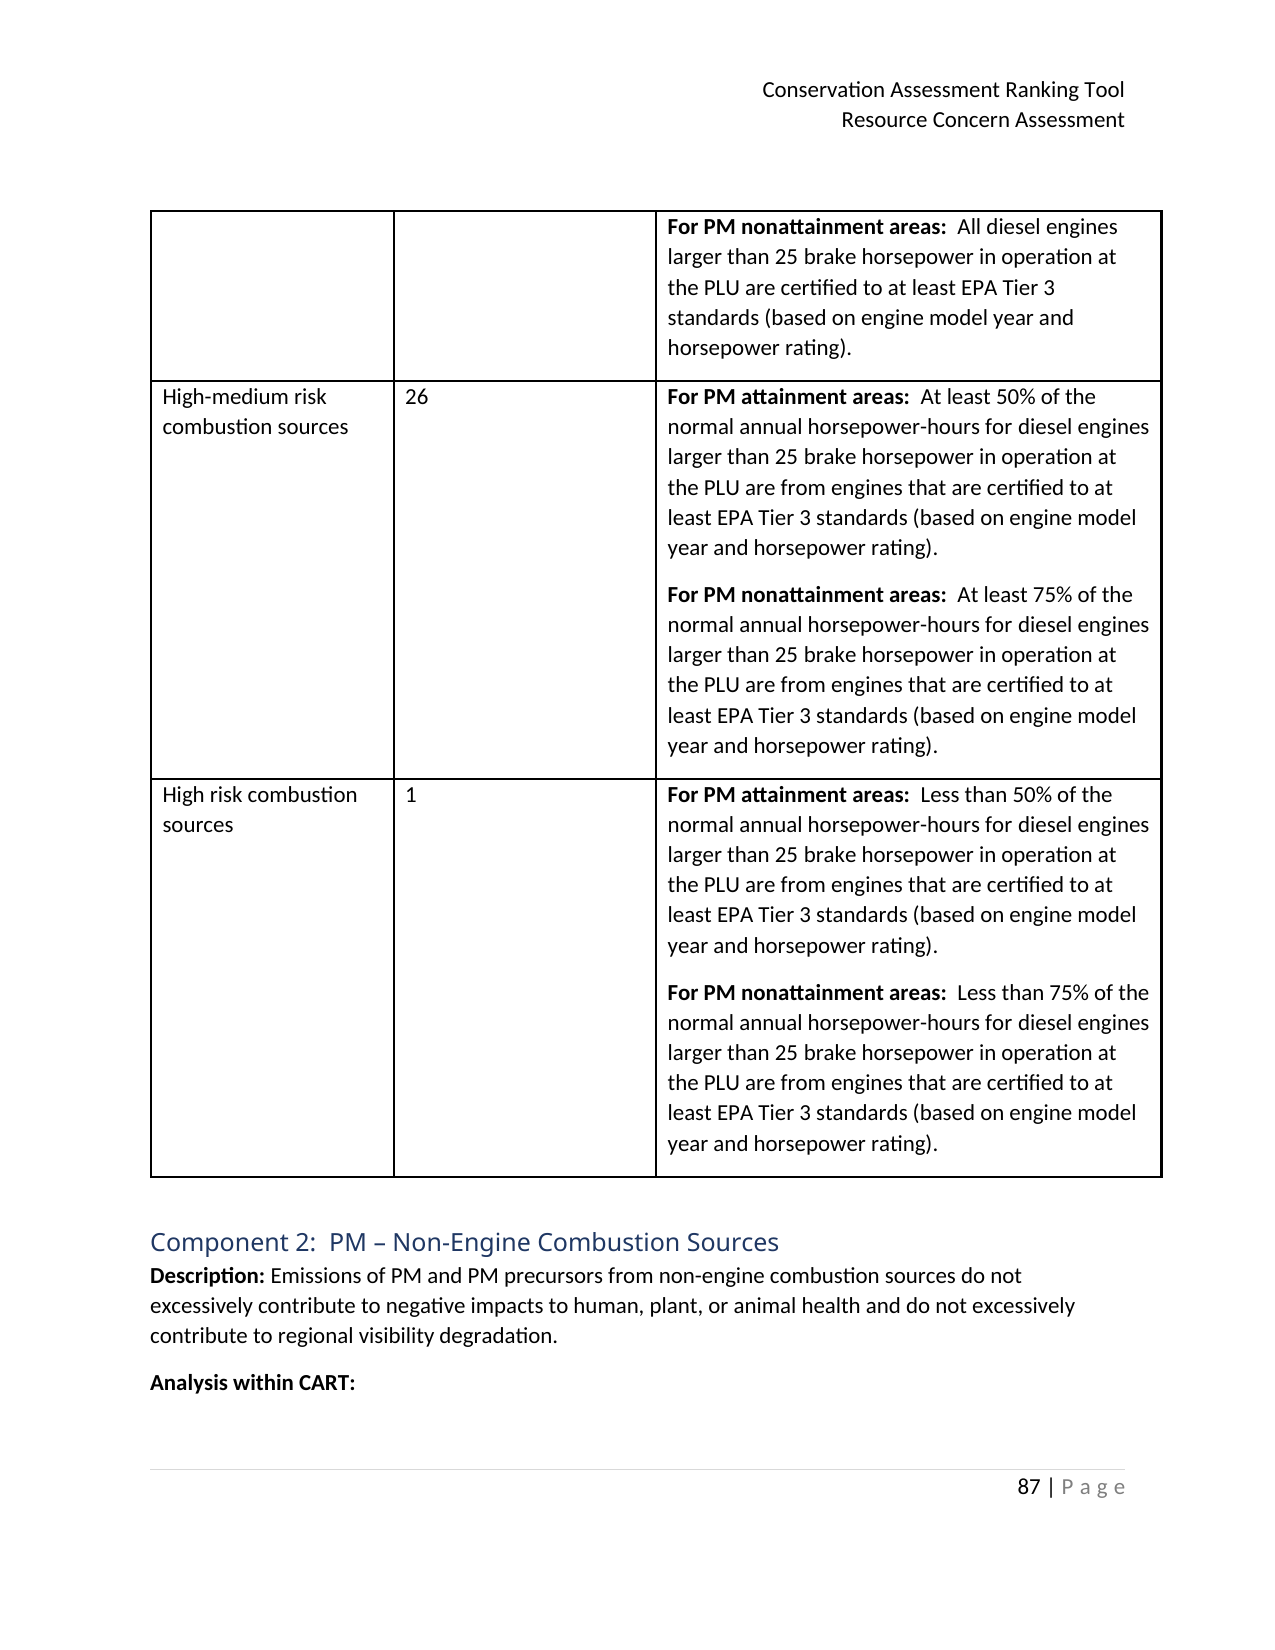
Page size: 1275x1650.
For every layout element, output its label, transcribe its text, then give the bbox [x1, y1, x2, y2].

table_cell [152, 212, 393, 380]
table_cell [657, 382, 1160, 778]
text Description: Emissions of PM and PM precursors from non-engine combustion sources do not excessively contribute to negative impacts to human, plant, or animal health and do not excessively contribute to regional visibility degradation. [150, 1261, 1125, 1350]
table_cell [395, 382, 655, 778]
text Analysis within CART: [150, 1368, 1125, 1397]
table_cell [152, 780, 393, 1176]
subtitle Component 2: PM – Non-Engine Combustion Sources [150, 1224, 1125, 1258]
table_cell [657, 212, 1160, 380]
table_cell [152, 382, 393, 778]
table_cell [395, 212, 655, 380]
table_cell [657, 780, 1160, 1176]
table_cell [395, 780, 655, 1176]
